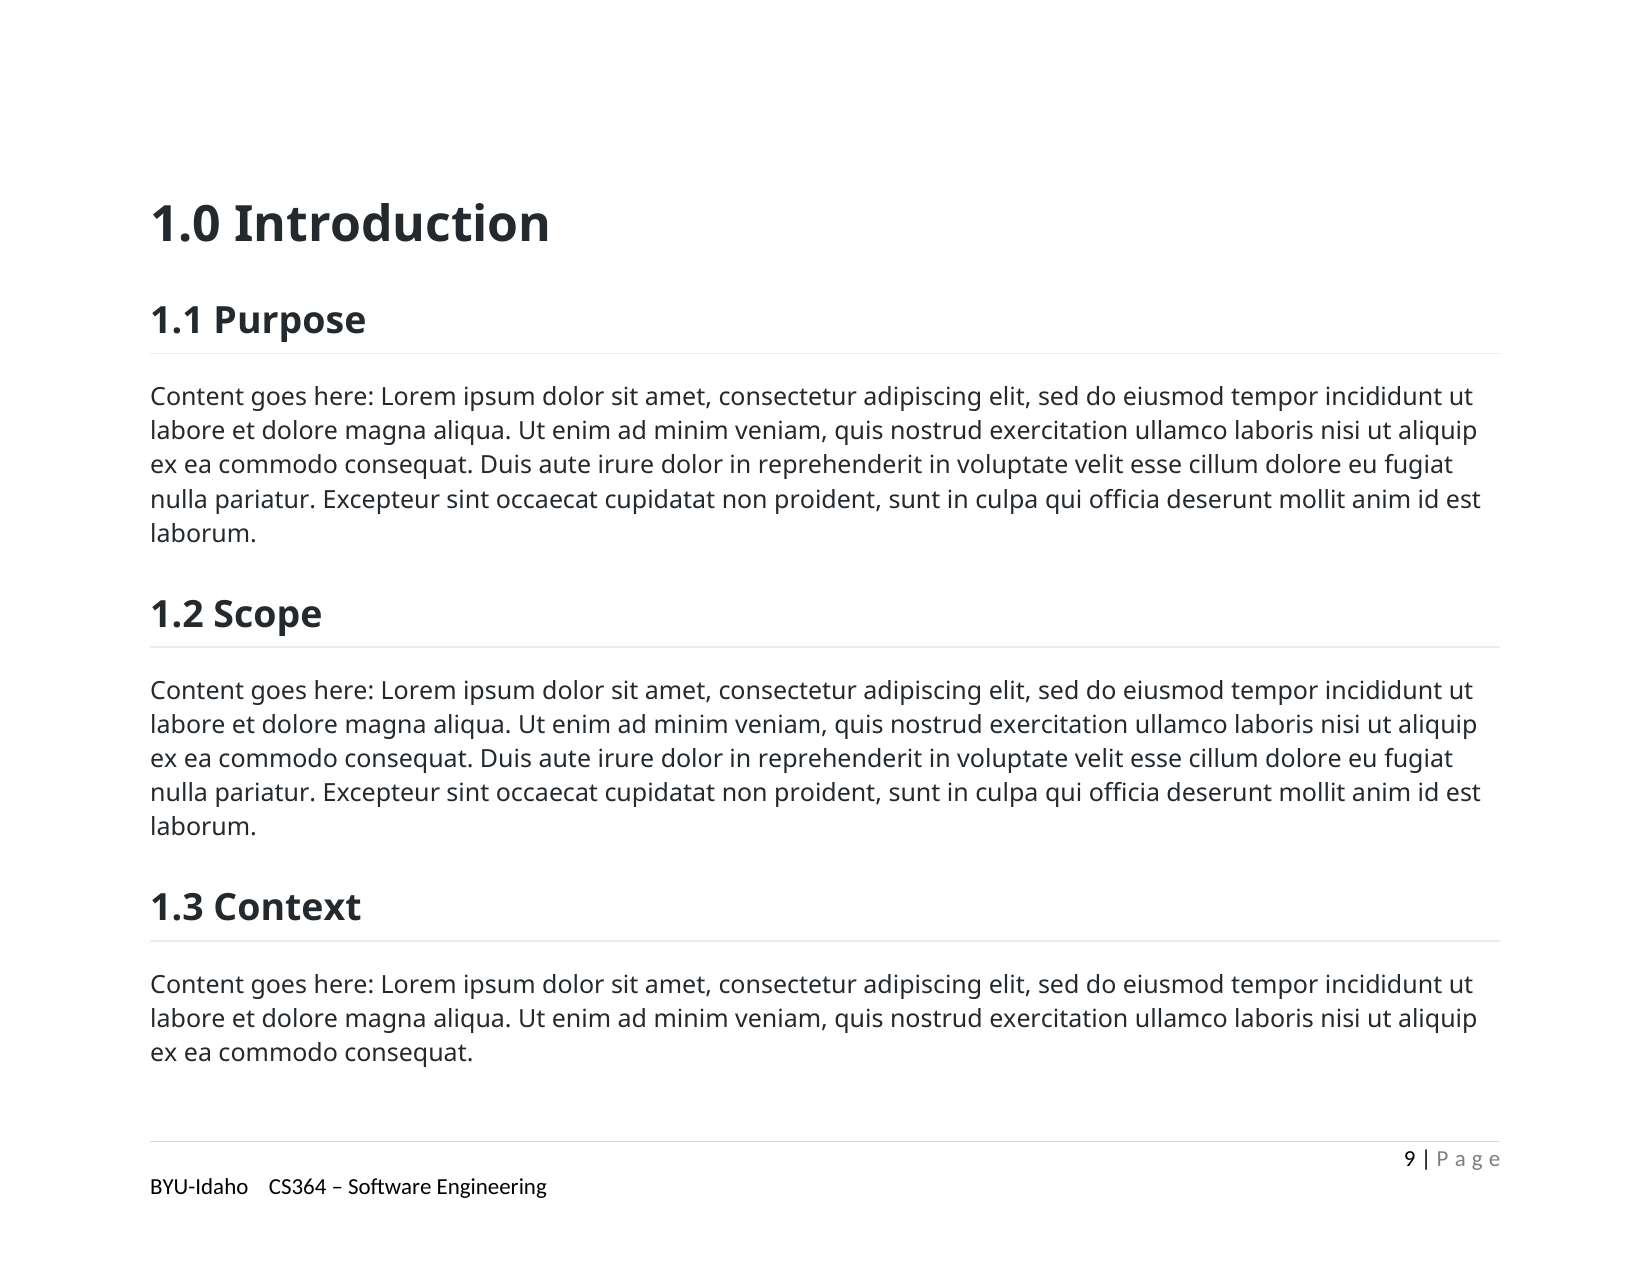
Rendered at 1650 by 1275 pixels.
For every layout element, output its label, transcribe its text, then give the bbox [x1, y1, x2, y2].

subtitle 1.3 Context [150, 881, 1500, 940]
text Content goes here: Lorem ipsum dolor sit amet, consectetur adipiscing elit, sed do eiusmod tempor incididunt ut labore et dolore magna aliqua. Ut enim ad minim veniam, quis nostrud exercitation ullamco laboris nisi ut aliquip ex ea commodo consequat. Duis aute irure dolor in reprehenderit in voluptate velit esse cillum dolore eu fugiat nulla pariatur. Excepteur sint occaecat cupidatat non proident, sunt in culpa qui officia deserunt mollit anim id est laborum. [150, 379, 1500, 549]
subtitle 1.2 Scope [150, 587, 1500, 646]
text Content goes here: Lorem ipsum dolor sit amet, consectetur adipiscing elit, sed do eiusmod tempor incididunt ut labore et dolore magna aliqua. Ut enim ad minim veniam, quis nostrud exercitation ullamco laboris nisi ut aliquip ex ea commodo consequat. Duis aute irure dolor in reprehenderit in voluptate velit esse cillum dolore eu fugiat nulla pariatur. Excepteur sint occaecat cupidatat non proident, sunt in culpa qui officia deserunt mollit anim id est laborum. [150, 673, 1500, 843]
subtitle 1.0 Introduction [150, 187, 1500, 256]
subtitle 1.1 Purpose [150, 293, 1500, 353]
text Content goes here: Lorem ipsum dolor sit amet, consectetur adipiscing elit, sed do eiusmod tempor incididunt ut labore et dolore magna aliqua. Ut enim ad minim veniam, quis nostrud exercitation ullamco laboris nisi ut aliquip ex ea commodo consequat. [150, 967, 1500, 1069]
